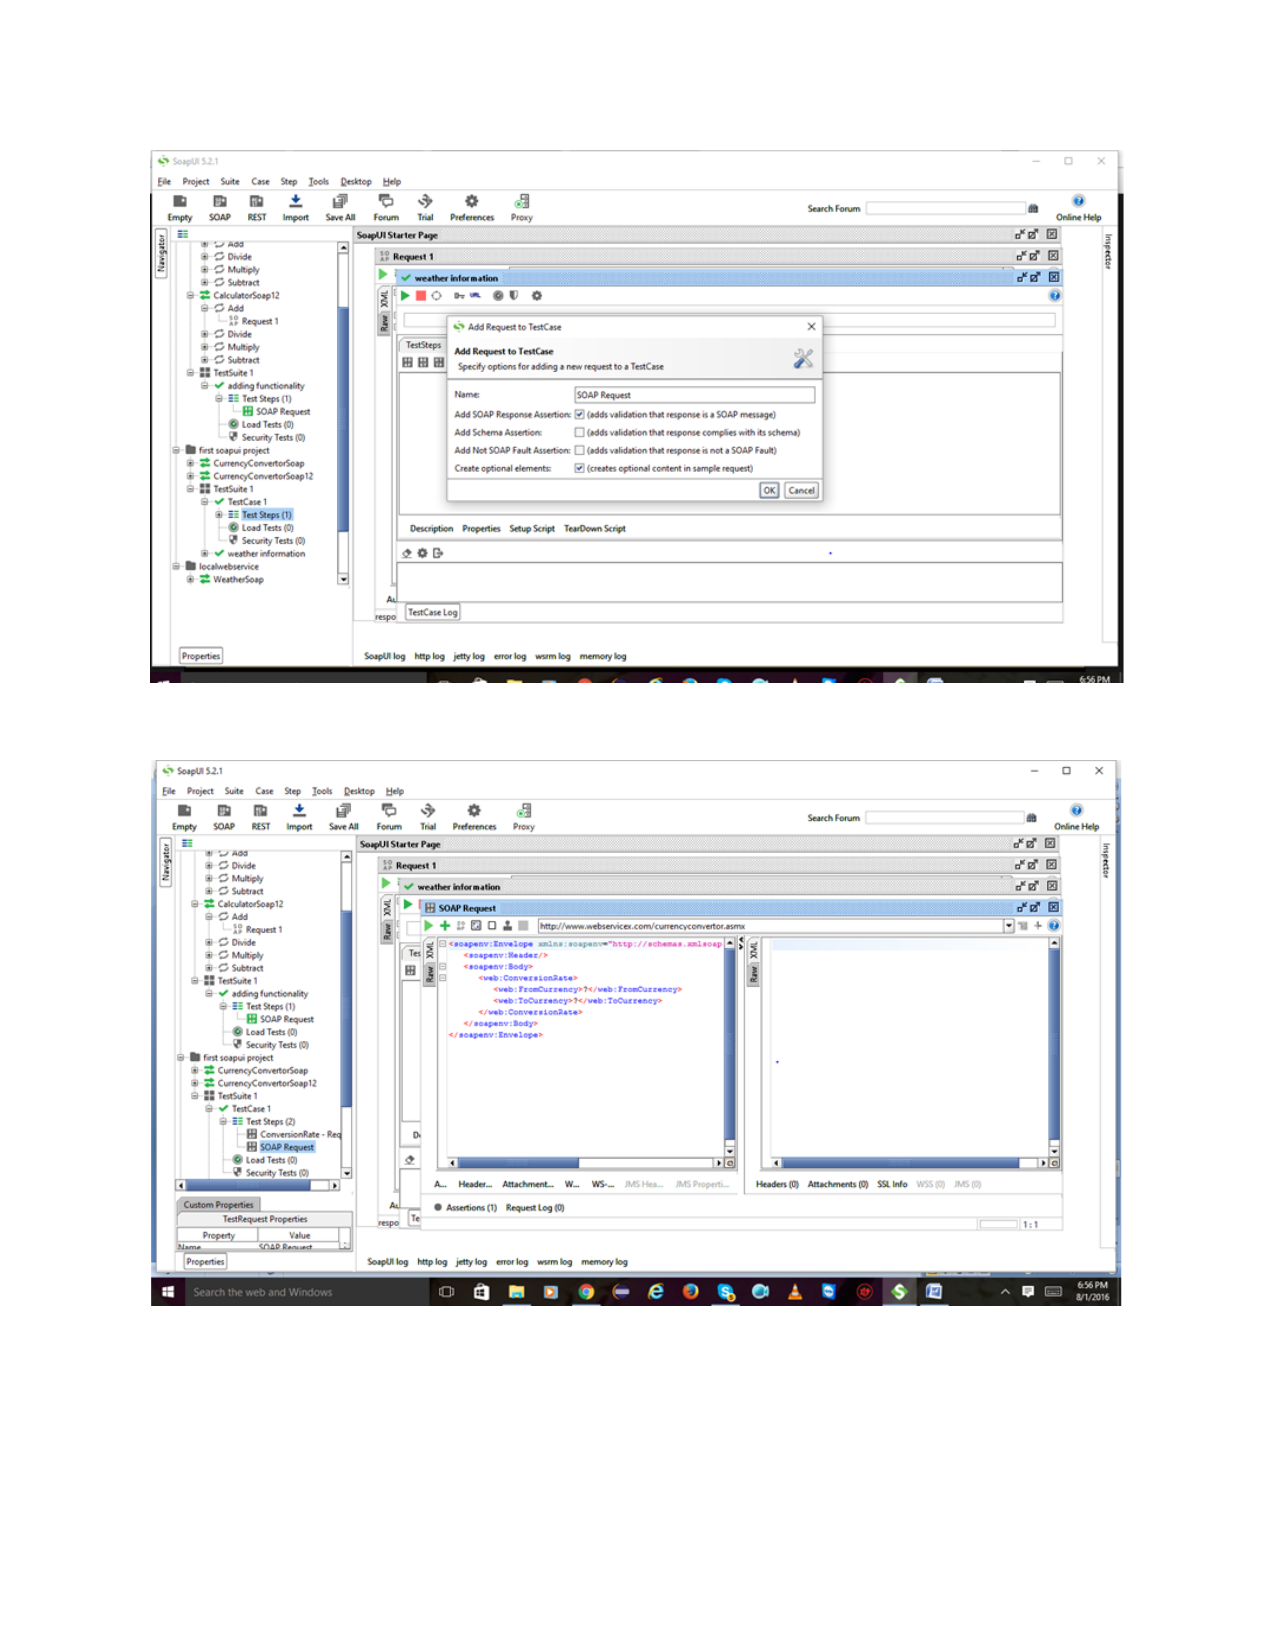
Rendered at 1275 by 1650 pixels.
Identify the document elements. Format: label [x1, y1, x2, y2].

picture [150, 150, 1125, 683]
picture [150, 760, 1125, 1306]
